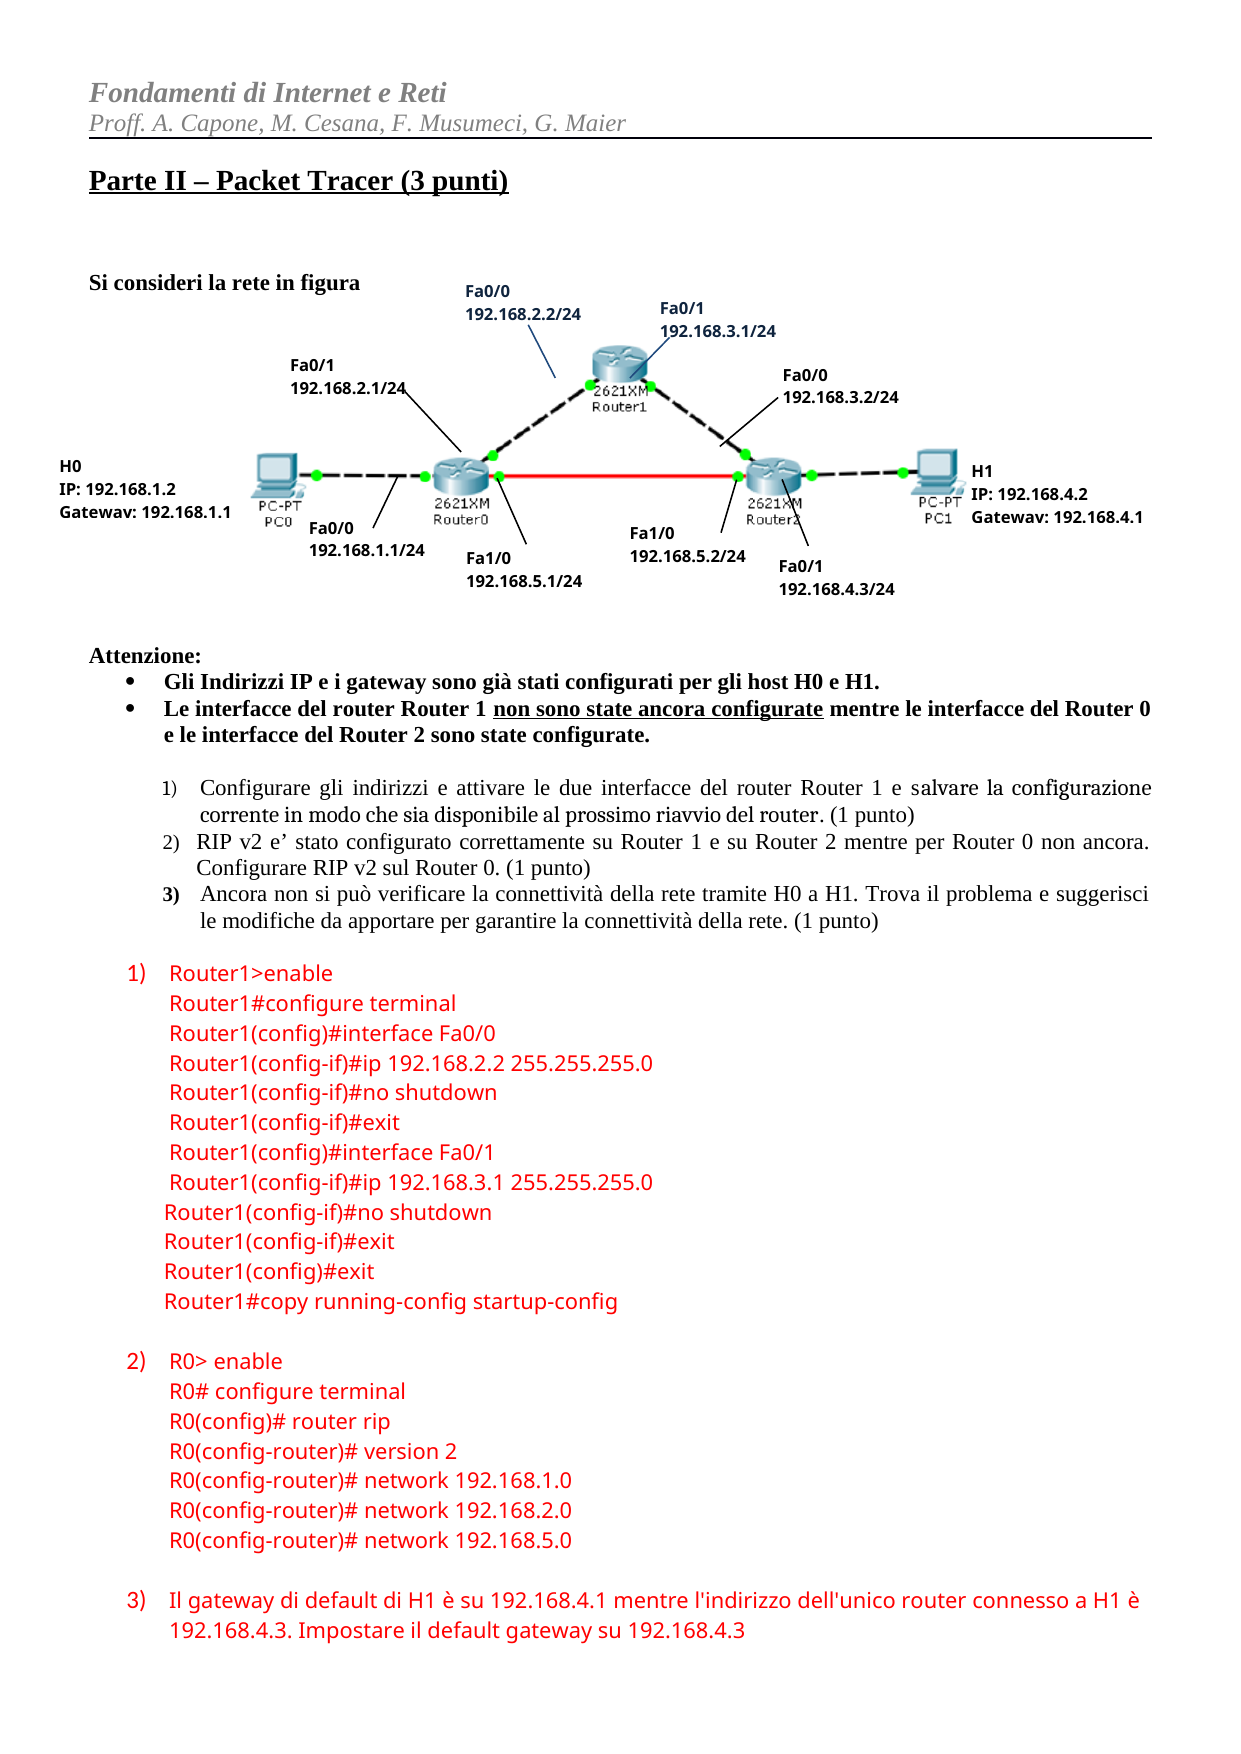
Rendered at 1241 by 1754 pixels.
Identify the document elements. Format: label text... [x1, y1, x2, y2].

text Router1(config-if)#no shutdown Router1(config-if)#exit Router1(config)#exit Router1#copy running-config startup-config [374, 1196, 1152, 1316]
list Il gateway di default di H1 è su 192.168.4.1 mentre l'indirizzo dell'unico router connesso a H1 è 192.168.4.3. Impostare il default gateway su 192.168.4.3 [126, 1584, 1152, 1645]
list R0> enable R0# configure terminal R0(config)# router rip R0(config-router)# version 2 R0(config-router)# network 192.168.1.0 R0(config-router)# network 192.168.2.0 R0(config-router)# network 192.168.5.0 [126, 1345, 1152, 1555]
subtitle RIP v2 e’ stato configurato correttamente su Router 1 e su Router 2 mentre per Router 0 non ancora. Configurare RIP v2 sul Router 0. (1 punto) [162, 828, 1152, 881]
subtitle Le interfacce del router Router 1 non sono state ancora configurate mentre le interfacce del Router 0 e le interfacce del Router 2 sono state configurate. [126, 694, 1152, 747]
text Attenzione: [89, 642, 1152, 668]
subtitle Gli Indirizzi IP e i gateway sono già stati configurati per gli host H0 e H1. [126, 668, 1152, 694]
subtitle Ancora non si può verificare la connettività della rete tramite H0 a H1. Trova il problema e suggerisci le modifiche da apportare per garantire la connettività della rete. (1 punto) [162, 881, 1152, 933]
text Si consideri la rete in figura [89, 269, 1152, 295]
picture [235, 319, 1005, 546]
list Router1>enable Router1#configure terminal Router1(config)#interface Fa0/0 Router1(config-if)#ip 192.168.2.2 255.255.255.0 Router1(config-if)#no shutdown Router1(config-if)#exit Router1(config)#interface Fa0/1 Router1(config-if)#ip 192.168.3.1 255.255.255.0 [126, 957, 1152, 1196]
text Parte II – Packet Tracer (3 punti) [89, 163, 1152, 196]
subtitle Configurare gli indirizzi e attivare le due interfacce del router Router 1 e salvare la configurazione corrente in modo che sia disponibile al prossimo riavvio del router. (1 punto) [162, 774, 1152, 828]
